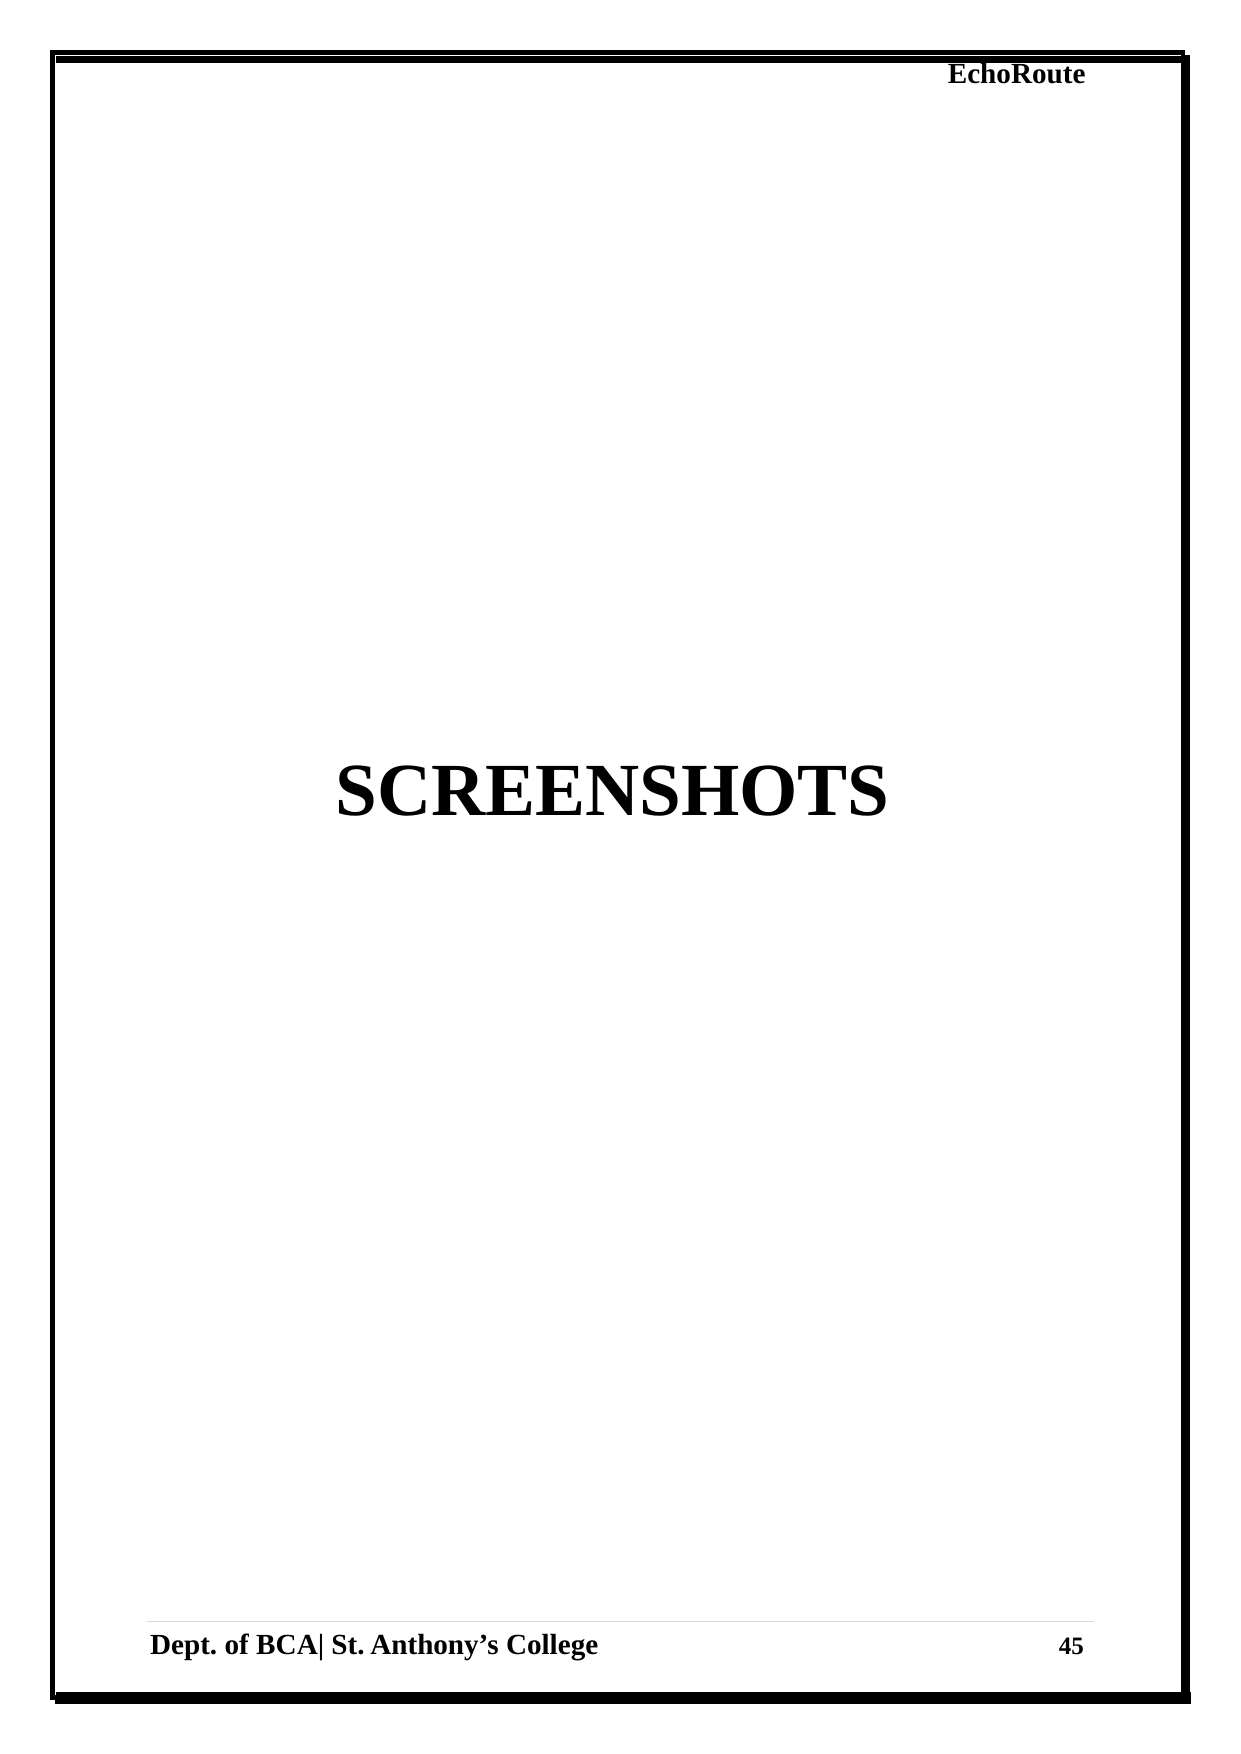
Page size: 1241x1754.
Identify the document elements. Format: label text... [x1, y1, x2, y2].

subtitle SCREENSHOTS [223, 745, 892, 832]
